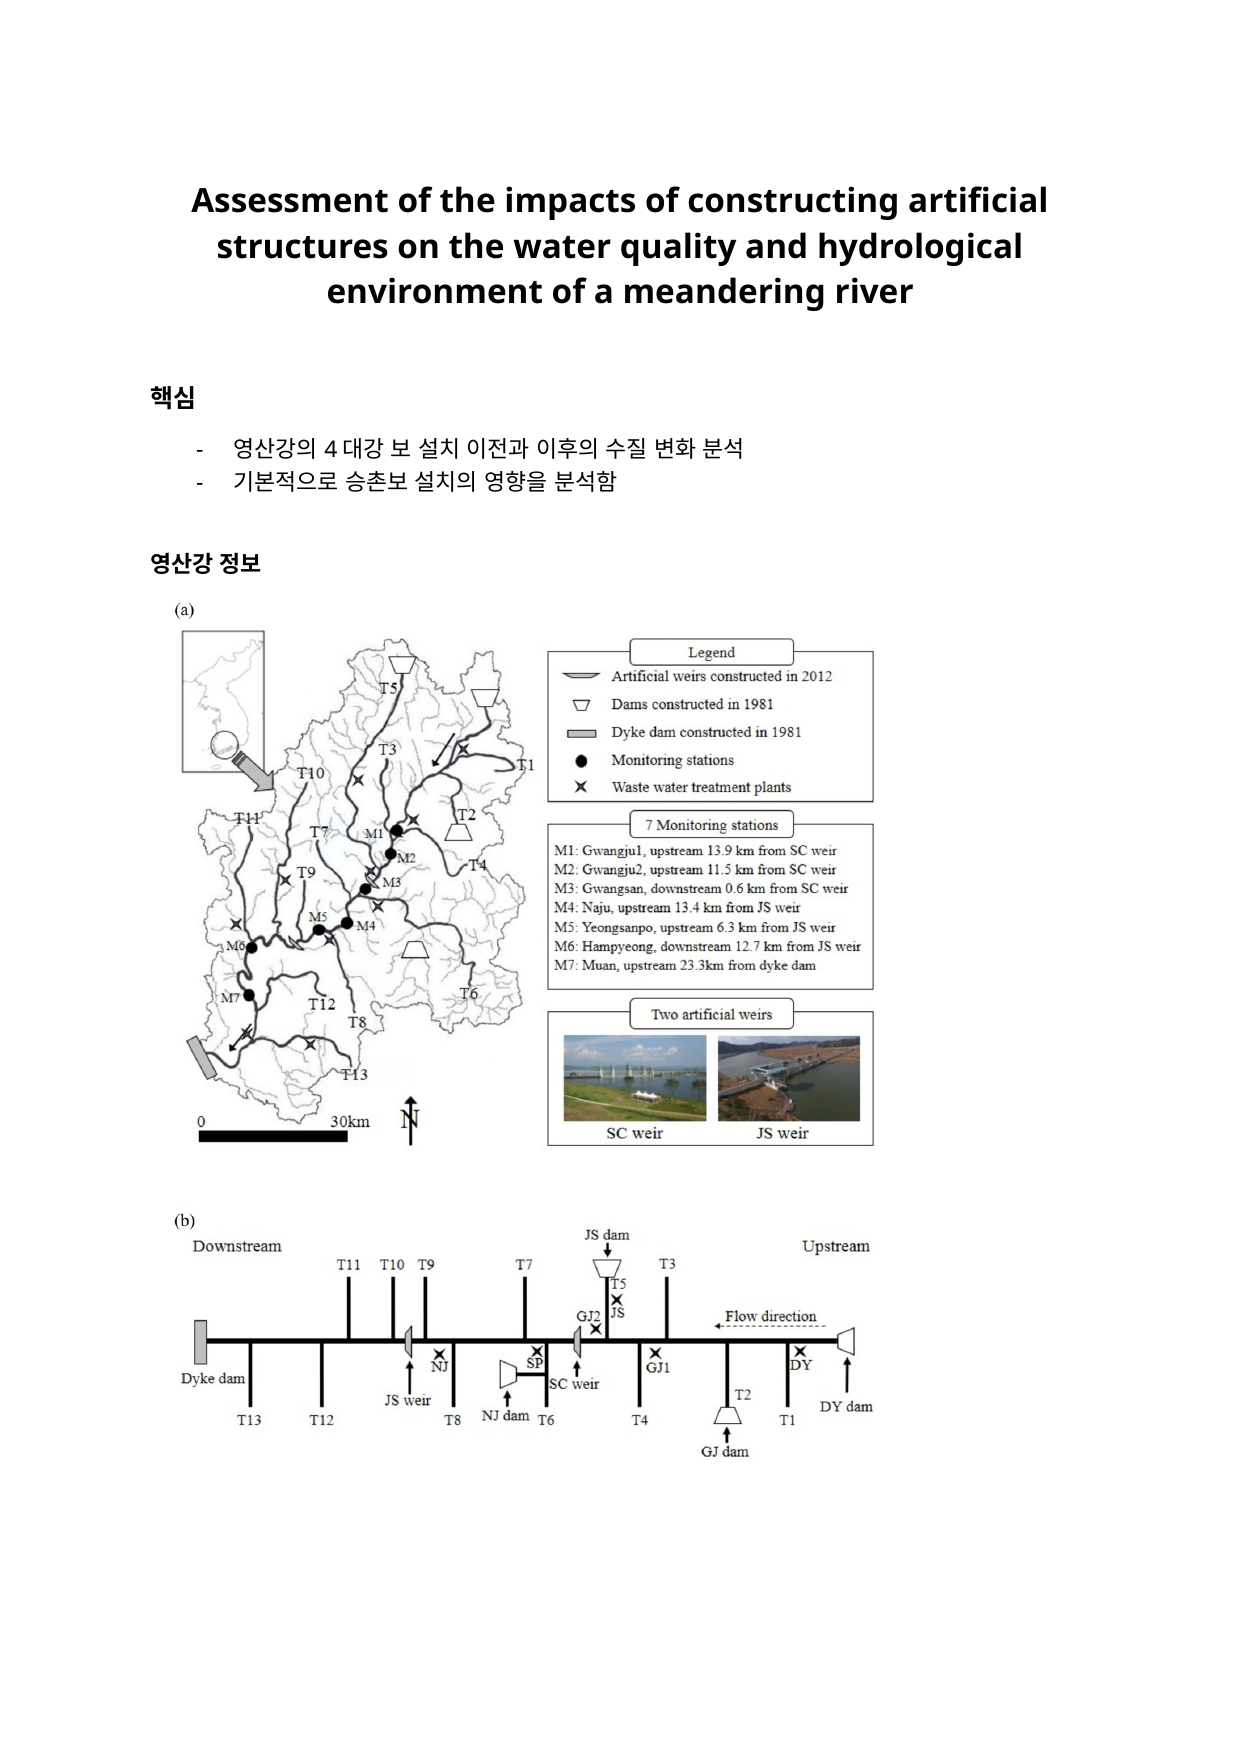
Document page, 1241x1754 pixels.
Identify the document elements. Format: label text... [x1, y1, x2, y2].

list 영산강의 4대강 보 설치 이전과 이후의 수질 변화 분석 [196, 431, 1090, 464]
text 영산강 정보 [150, 546, 1090, 579]
text 핵심 [150, 378, 1090, 414]
picture [150, 595, 951, 1468]
text Assessment of the impacts of constructing artificial structures on the water quality and hydrological environment of a meandering river [150, 177, 1090, 313]
list 기본적으로 승촌보 설치의 영향을 분석함 [196, 464, 1090, 498]
